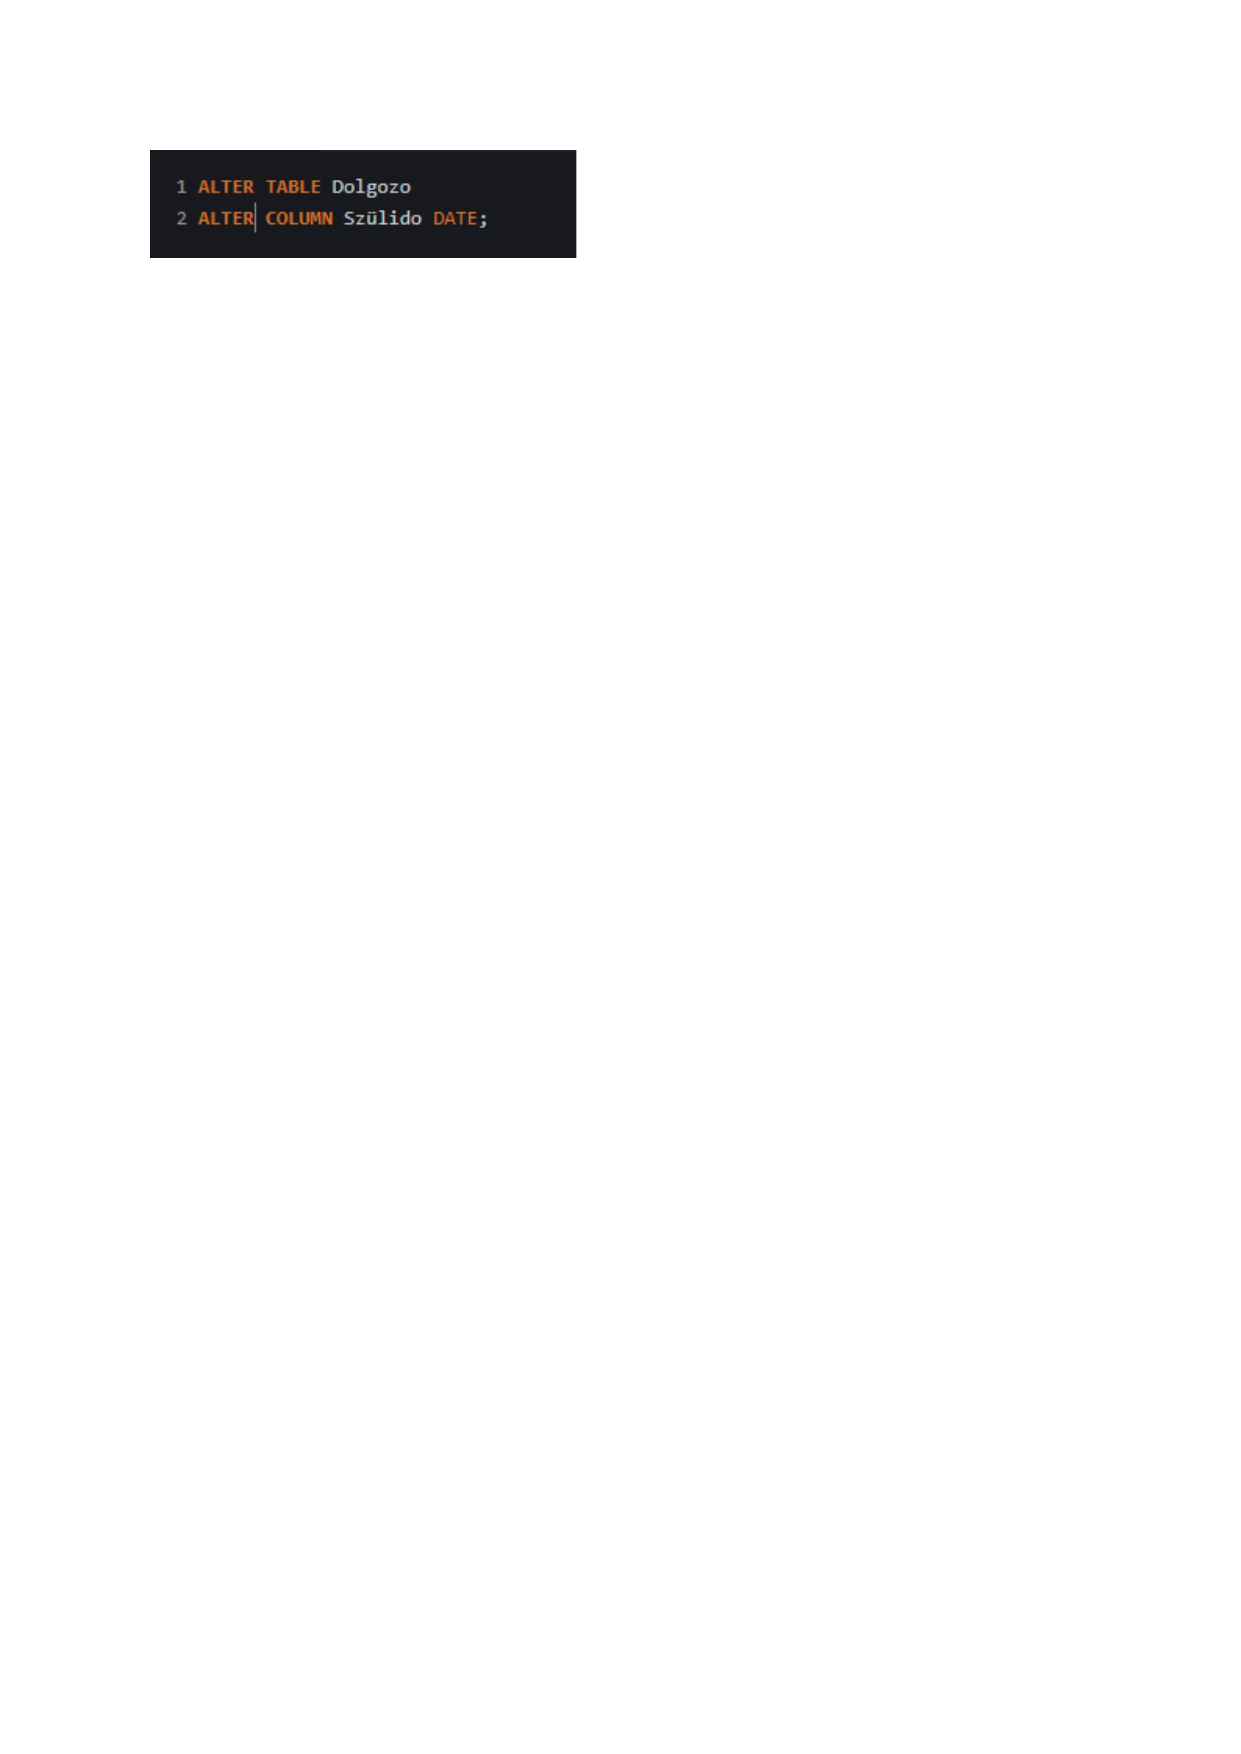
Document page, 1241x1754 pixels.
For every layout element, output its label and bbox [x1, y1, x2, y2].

picture [150, 150, 577, 258]
